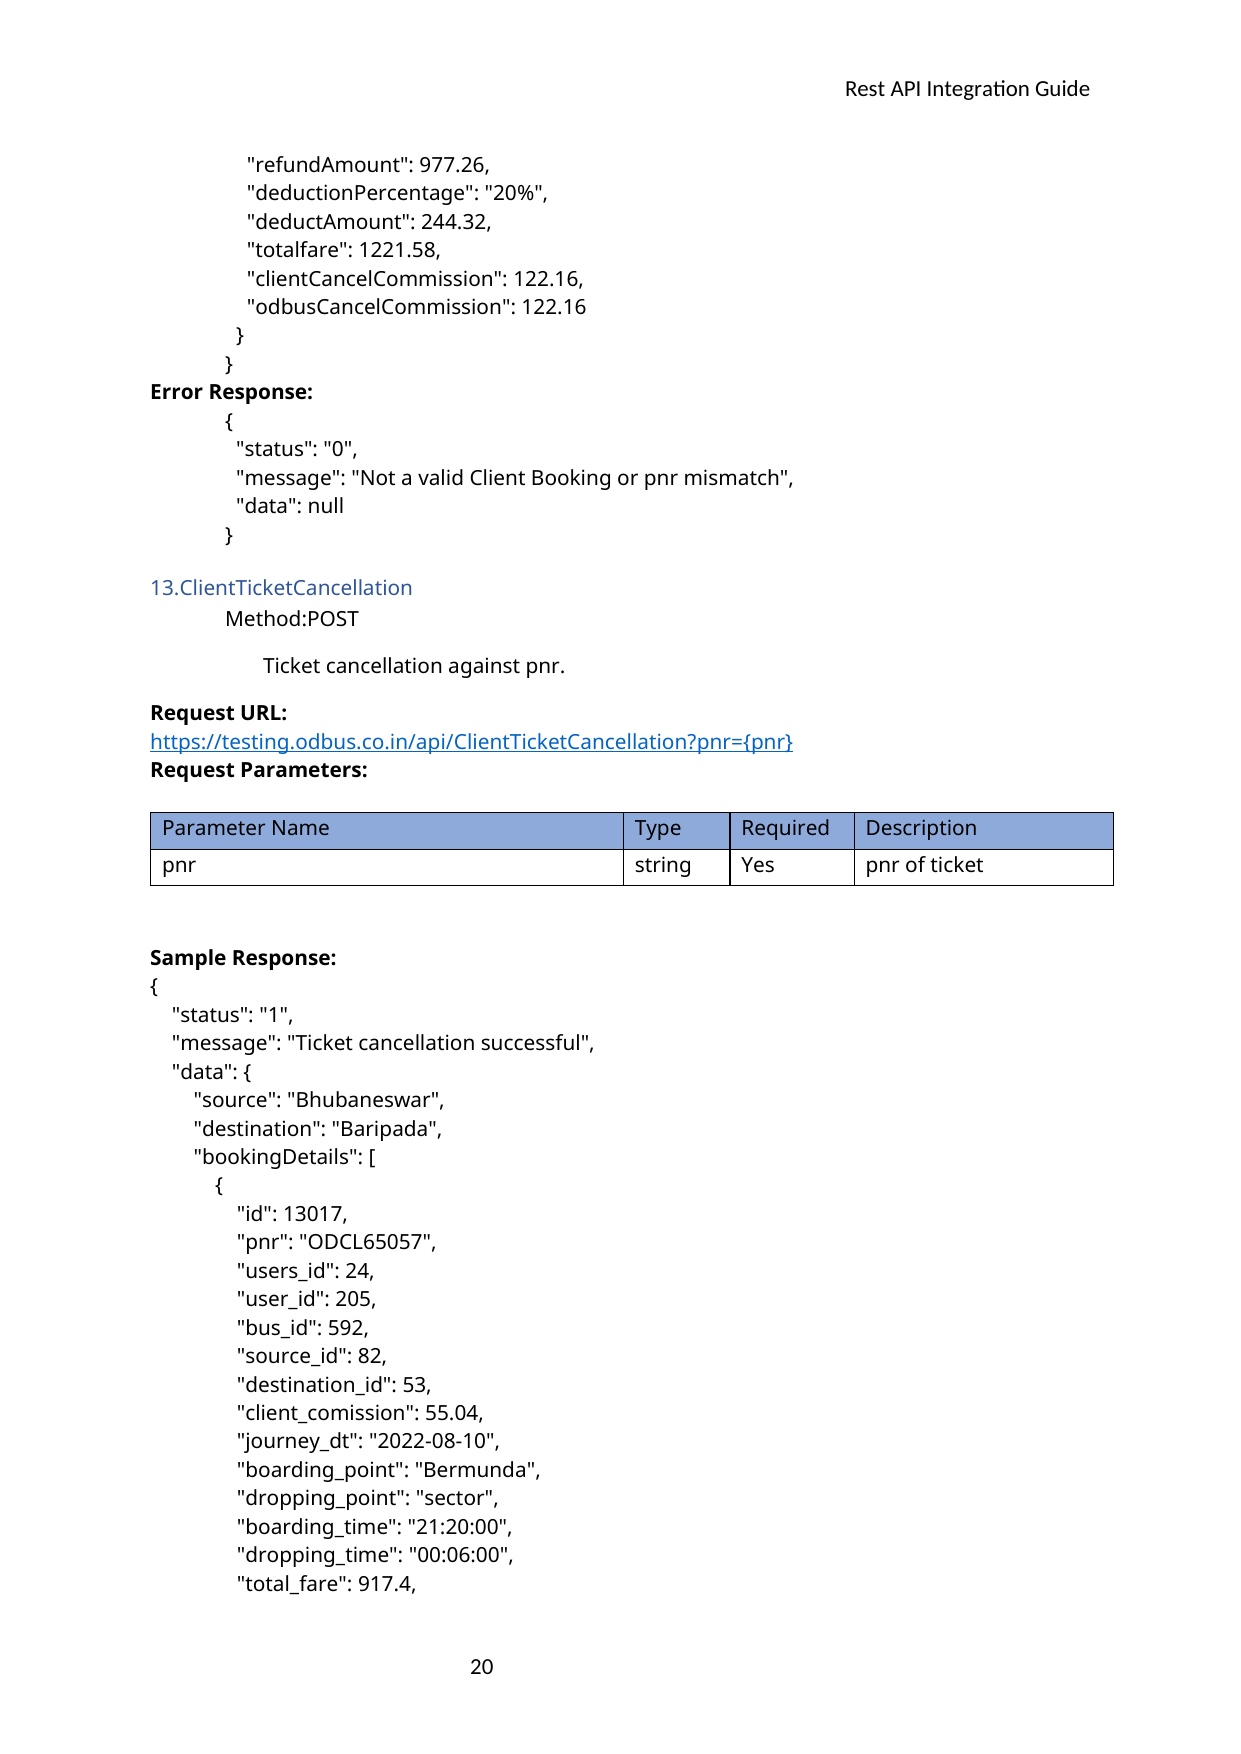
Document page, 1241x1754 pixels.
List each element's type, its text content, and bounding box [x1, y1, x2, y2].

table_header Type [624, 813, 729, 849]
text "message": "Not a valid Client Booking or pnr mismatch", [150, 463, 1090, 491]
table_cell string [624, 850, 729, 885]
table_cell pnr of ticket [855, 850, 1113, 885]
table_cell pnr [151, 850, 623, 885]
text "user_id": 205, [150, 1284, 1090, 1313]
text { [150, 406, 1090, 434]
text "journey_dt": "2022-08-10", [150, 1427, 1090, 1455]
text "boarding_point": "Bermunda", [150, 1455, 1090, 1483]
text "source_id": 82, [150, 1341, 1090, 1370]
text "dropping_point": "sector", [150, 1483, 1090, 1512]
text { [150, 972, 1090, 1000]
text "dropping_time": "00:06:00", [150, 1540, 1090, 1569]
text Request URL: [150, 698, 1090, 727]
text "deductAmount": 244.32, [150, 207, 1090, 235]
text "source": "Bhubaneswar", [150, 1085, 1090, 1114]
text "bookingDetails": [ [150, 1142, 1090, 1171]
subtitle 13.ClientTicketCancellation [150, 573, 1090, 602]
text "status": "1", [150, 1000, 1090, 1028]
text } [150, 349, 1090, 377]
text "boarding_time": "21:20:00", [150, 1512, 1090, 1540]
table_header Description [855, 813, 1113, 849]
text "destination_id": 53, [150, 1370, 1090, 1398]
text "message": "Ticket cancellation successful", [150, 1028, 1090, 1057]
text "deductionPercentage": "20%", [150, 178, 1090, 207]
text "data": null [150, 491, 1090, 520]
text { [150, 1171, 1090, 1199]
text "bus_id": 592, [150, 1313, 1090, 1341]
text "refundAmount": 977.26, [150, 150, 1090, 178]
text Request Parameters: [150, 755, 1090, 784]
text Error Response: [150, 377, 1090, 406]
text "data": { [150, 1057, 1090, 1085]
text Ticket cancellation against pnr. [150, 651, 1090, 679]
text "status": "0", [150, 434, 1090, 463]
text "destination": "Baripada", [150, 1114, 1090, 1142]
text https://testing.odbus.co.in/api/ClientTicketCancellation?pnr={pnr} [150, 727, 1090, 755]
text "client_comission": 55.04, [150, 1398, 1090, 1427]
text "totalfare": 1221.58, [150, 235, 1090, 264]
table_cell Yes [731, 850, 854, 885]
text "pnr": "ODCL65057", [150, 1227, 1090, 1256]
text "total_fare": 917.4, [150, 1569, 1090, 1597]
text Method:POST [150, 604, 1090, 632]
text } [150, 520, 1090, 548]
text } [150, 321, 1090, 349]
text Sample Response: [150, 943, 1090, 972]
table_header Required [731, 813, 854, 849]
text "id": 13017, [150, 1199, 1090, 1227]
text "clientCancelCommission": 122.16, [150, 264, 1090, 292]
table_header Parameter Name [151, 813, 623, 849]
text "odbusCancelCommission": 122.16 [150, 292, 1090, 321]
text "users_id": 24, [150, 1256, 1090, 1284]
